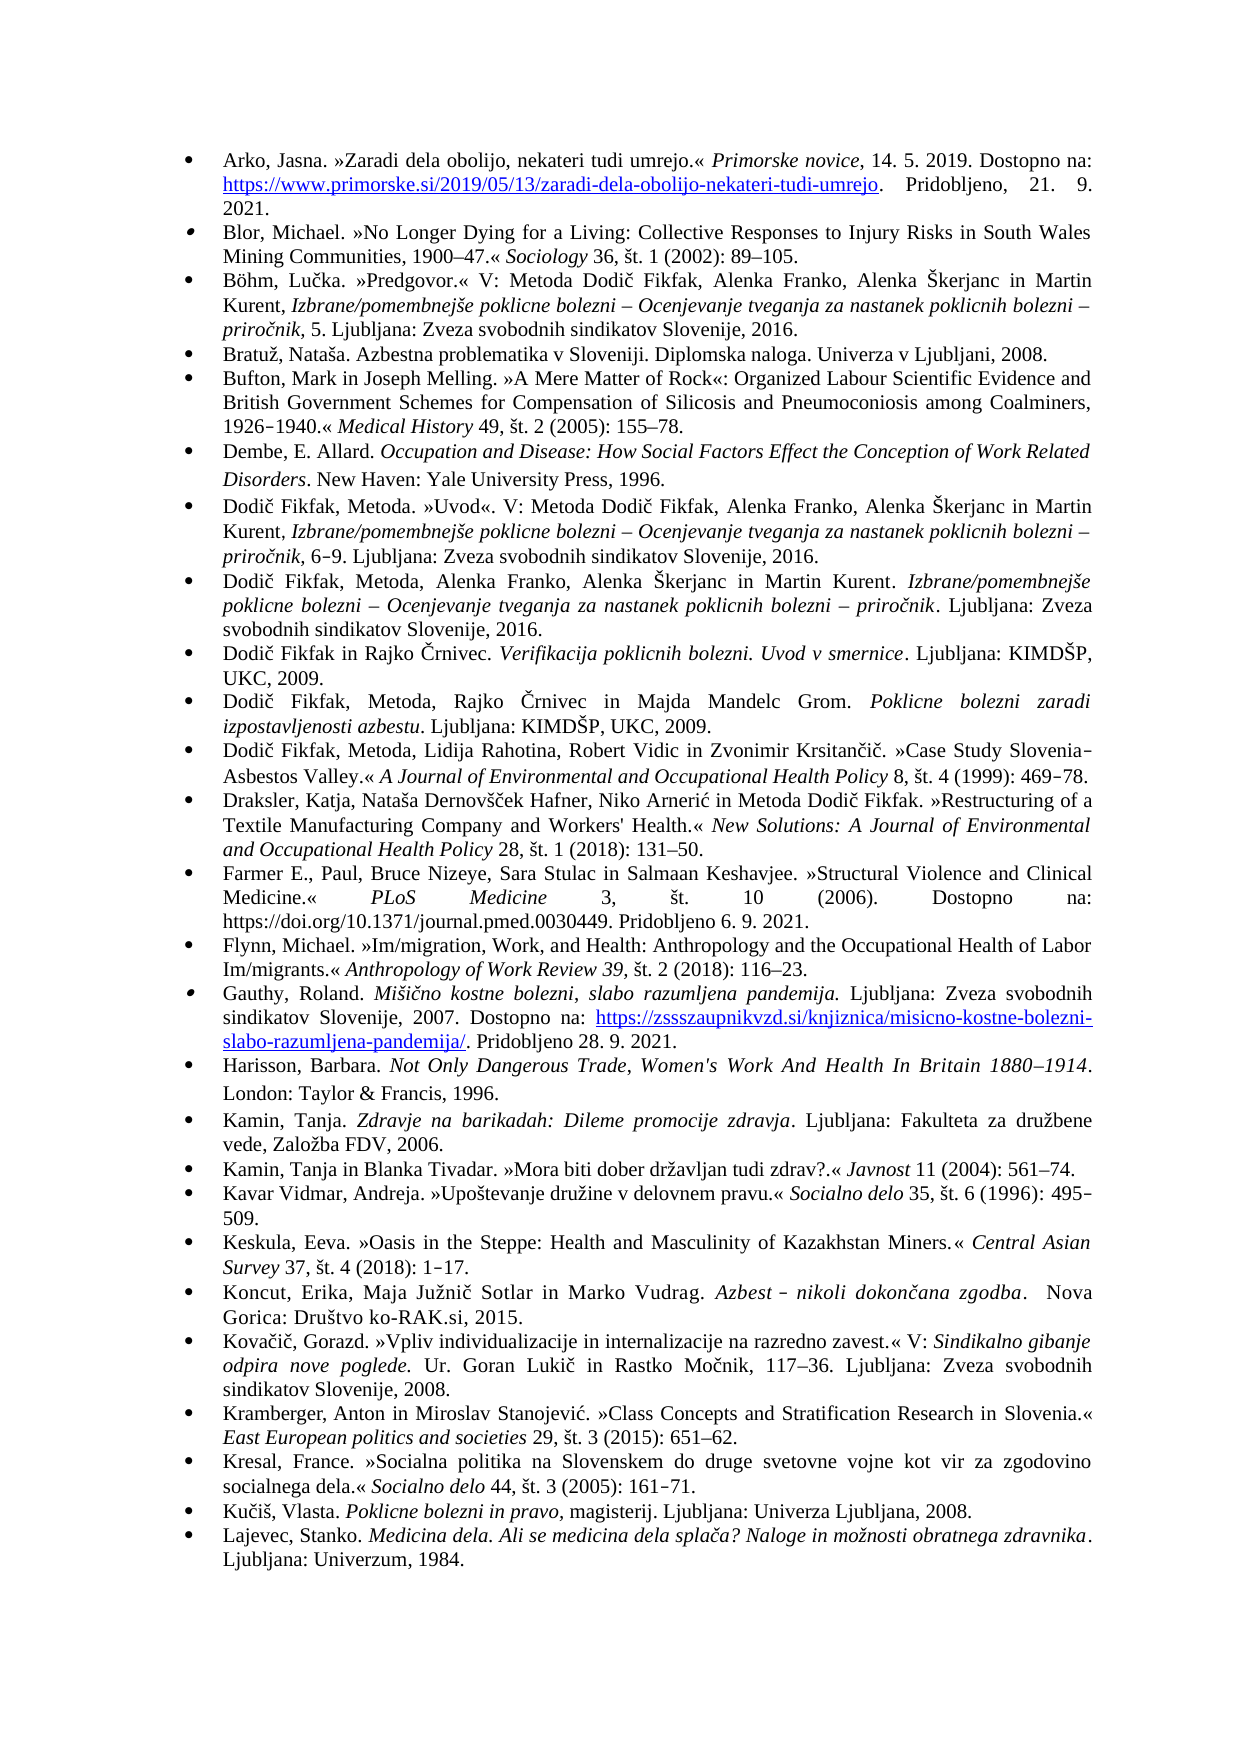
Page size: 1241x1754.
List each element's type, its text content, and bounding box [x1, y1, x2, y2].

list Lajevec, Stanko. Medicina dela. Ali se medicina dela splača? Naloge in možnosti obratnega zdravnika. Ljubljana: Univerzum, 1984. [185, 1523, 1093, 1571]
list Kamin, Tanja. Zdravje na barikadah: Dileme promocije zdravja. Ljubljana: Fakulteta za družbene vede, Založba FDV, 2006. [185, 1108, 1093, 1156]
list Kresal, France. »Socialna politika na Slovenskem do druge svetovne vojne kot vir za zgodovino socialnega dela.« Socialno delo 44, št. 3 (2005): 161–71. [185, 1449, 1093, 1499]
list Dodič Fikfak in Rajko Črnivec. Verifikacija poklicnih bolezni. Uvod v smernice. Ljubljana: KIMDŠP, UKC, 2009. [185, 641, 1093, 689]
list Kovačič, Gorazd. »Vpliv individualizacije in internalizacije na razredno zavest.« V: Sindikalno gibanje odpira nove poglede. Ur. Goran Lukič in Rastko Močnik, 117–36. Ljubljana: Zveza svobodnih sindikatov Slovenije, 2008. [185, 1329, 1093, 1401]
list Dodič Fikfak, Metoda, Lidija Rahotina, Robert Vidic in Zvonimir Krsitančič. »Case Study Slovenia–Asbestos Valley.« A Journal of Environmental and Occupational Health Policy 8, št. 4 (1999): 469–78. [185, 738, 1093, 788]
list Harisson, Barbara. Not Only Dangerous Trade, Women's Work And Health In Britain 1880–1914. London: Taylor & Francis, 1996. [185, 1053, 1093, 1105]
list Arko, Jasna. »Zaradi dela obolijo, nekateri tudi umrejo.« Primorske novice, 14. 5. 2019. Dostopno na: https://www.primorske.si/2019/05/13/zaradi-dela-obolijo-nekateri-tudi-umrejo. Pridobljeno, 21. 9. 2021. [185, 148, 1093, 220]
list Bufton, Mark in Joseph Melling. »A Mere Matter of Rock«: Organized Labour Scientific Evidence and British Government Schemes for Compensation of Silicosis and Pneumoconiosis among Coalminers, 1926–1940.« Medical History 49, št. 2 (2005): 155–78. [185, 366, 1093, 439]
list Dodič Fikfak, Metoda. »Uvod«. V: Metoda Dodič Fikfak, Alenka Franko, Alenka Škerjanc in Martin Kurent, Izbrane/pomembnejše poklicne bolezni – Ocenjevanje tveganja za nastanek poklicnih bolezni – priročnik, 6–9. Ljubljana: Zveza svobodnih sindikatov Slovenije, 2016. [185, 494, 1093, 569]
list Kramberger, Anton in Miroslav Stanojević. »Class Concepts and Stratification Research in Slovenia.« East European politics and societies 29, št. 3 (2015): 651–62. [185, 1401, 1093, 1449]
list Koncut, Erika, Maja Južnič Sotlar in Marko Vudrag. Azbest – nikoli dokončana zgodba. Nova Gorica: Društvo ko-RAK.si, 2015. [185, 1279, 1093, 1329]
list Böhm, Lučka. »Predgovor.« V: Metoda Dodič Fikfak, Alenka Franko, Alenka Škerjanc in Martin Kurent, Izbrane/pomembnejše poklicne bolezni – Ocenjevanje tveganja za nastanek poklicnih bolezni – priročnik, 5. Ljubljana: Zveza svobodnih sindikatov Slovenije, 2016. [185, 268, 1093, 341]
list Gauthy, Roland. Mišično kostne bolezni, slabo razumljena pandemija. Ljubljana: Zveza svobodnih sindikatov Slovenije, 2007. Dostopno na: https://zssszaupnikvzd.si/knjiznica/misicno-kostne-bolezni-slabo-razumljena-pandemija/. Pridobljeno 28. 9. 2021. [185, 981, 1093, 1053]
list Flynn, Michael. »Im/migration, Work, and Health: Anthropology and the Occupational Health of Labor Im/migrants.« Anthropology of Work Review 39, št. 2 (2018): 116–23. [185, 933, 1093, 981]
list Dodič Fikfak, Metoda, Alenka Franko, Alenka Škerjanc in Martin Kurent. Izbrane/pomembnejše poklicne bolezni – Ocenjevanje tveganja za nastanek poklicnih bolezni – priročnik. Ljubljana: Zveza svobodnih sindikatov Slovenije, 2016. [185, 569, 1093, 641]
list Keskula, Eeva. »Oasis in the Steppe: Health and Masculinity of Kazakhstan Miners.« Central Asian Survey 37, št. 4 (2018): 1–17. [185, 1230, 1093, 1279]
list Dembe, E. Allard. Occupation and Disease: How Social Factors Effect the Conception of Work Related Disorders. New Haven: Yale University Press, 1996. [185, 439, 1093, 491]
list Draksler, Katja, Nataša Dernovšček Hafner, Niko Arnerić in Metoda Dodič Fikfak. »Restructuring of a Textile Manufacturing Company and Workers' Health.« New Solutions: A Journal of Environmental and Occupational Health Policy 28, št. 1 (2018): 131–50. [185, 788, 1093, 861]
list Farmer E., Paul, Bruce Nizeye, Sara Stulac in Salmaan Keshavjee. »Structural Violence and Clinical Medicine.« PLoS Medicine 3, št. 10 (2006). Dostopno na: https://doi.org/10.1371/journal.pmed.0030449. Pridobljeno 6. 9. 2021. [185, 861, 1093, 933]
list Kamin, Tanja in Blanka Tivadar. »Mora biti dober državljan tudi zdrav?.« Javnost 11 (2004): 561–74. [185, 1156, 1093, 1181]
list Dodič Fikfak, Metoda, Rajko Črnivec in Majda Mandelc Grom. Poklicne bolezni zaradi izpostavljenosti azbestu. Ljubljana: KIMDŠP, UKC, 2009. [185, 689, 1093, 738]
list Kavar Vidmar, Andreja. »Upoštevanje družine v delovnem pravu.« Socialno delo 35, št. 6 (1996): 495–509. [185, 1181, 1093, 1230]
list Kučiš, Vlasta. Poklicne bolezni in pravo, magisterij. Ljubljana: Univerza Ljubljana, 2008. [185, 1499, 1093, 1523]
list Bratuž, Nataša. Azbestna problematika v Sloveniji. Diplomska naloga. Univerza v Ljubljani, 2008. [185, 341, 1093, 366]
list Blor, Michael. »No Longer Dying for a Living: Collective Responses to Injury Risks in South Wales Mining Communities, 1900–47.« Sociology 36, št. 1 (2002): 89–105. [185, 220, 1093, 268]
